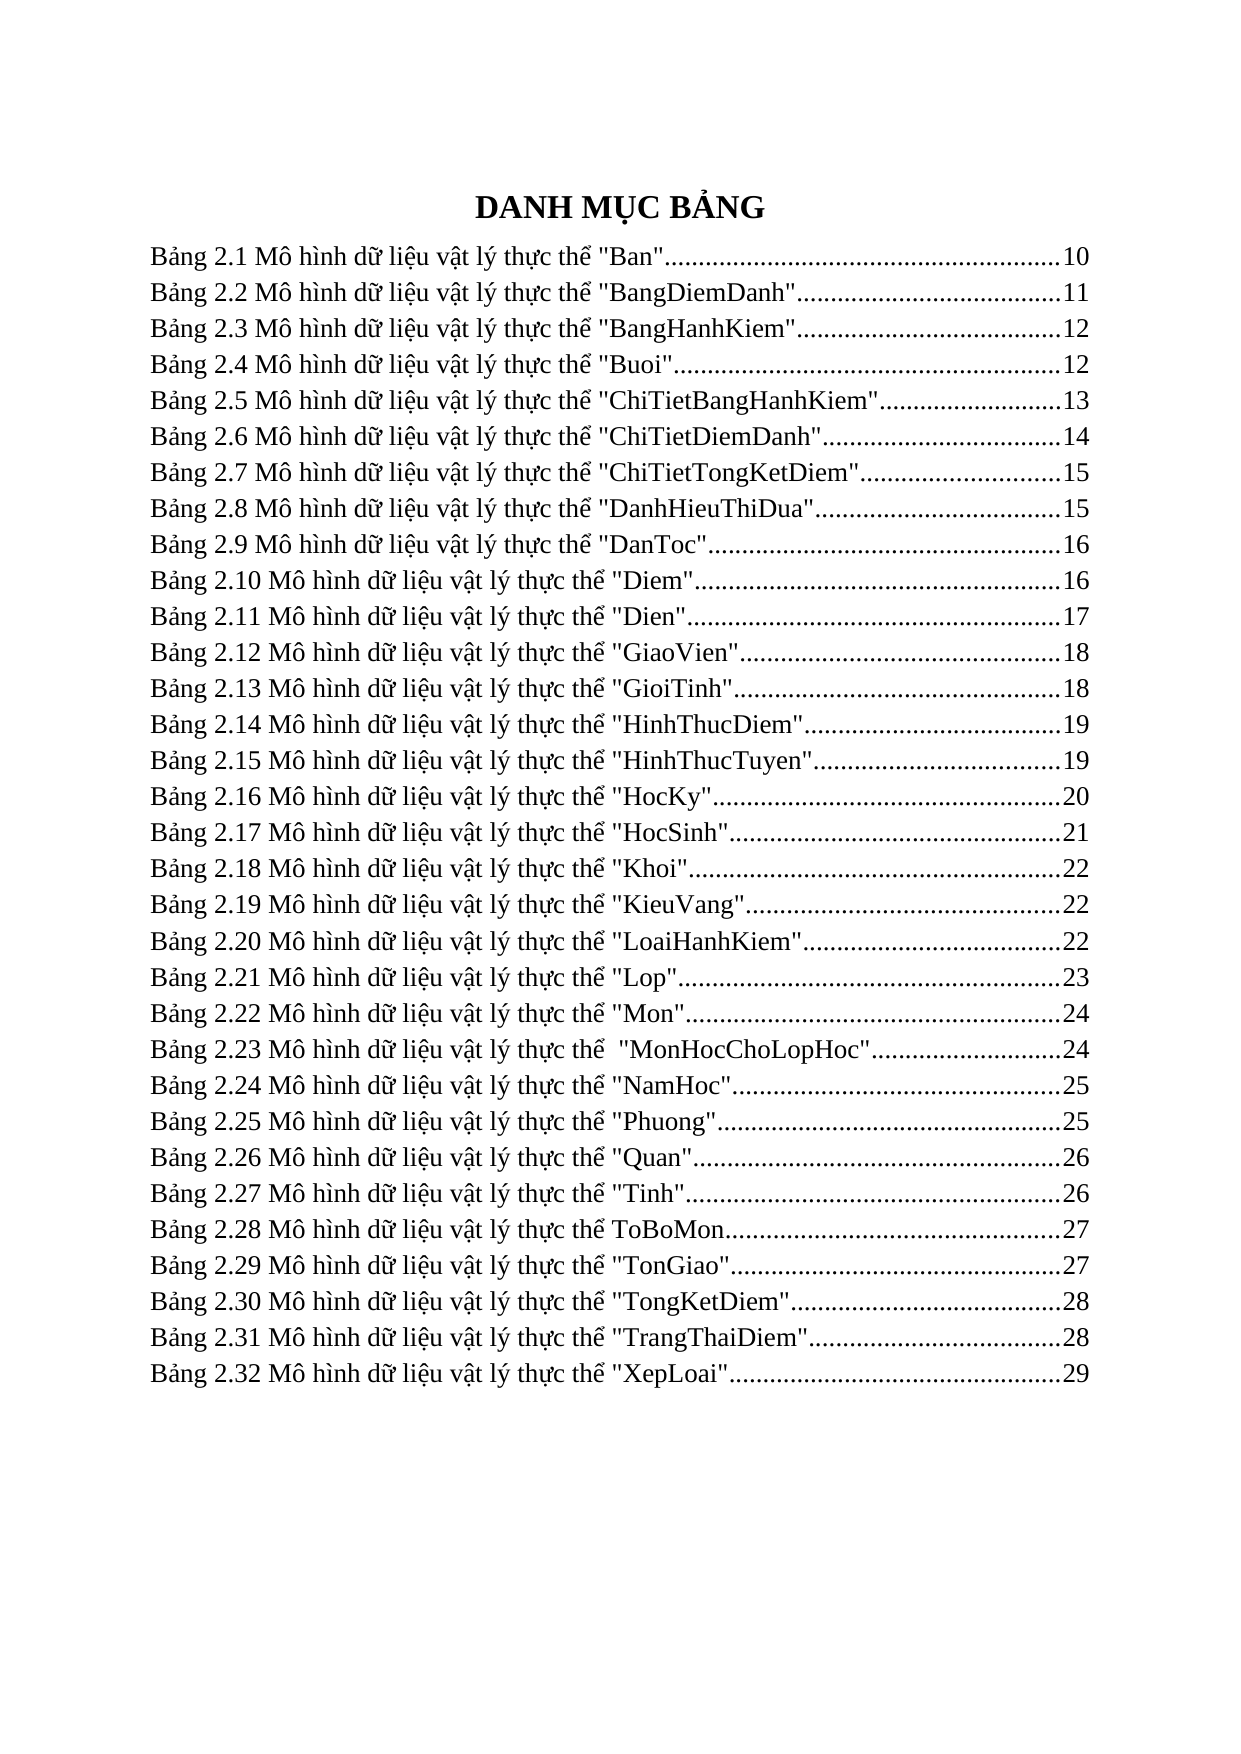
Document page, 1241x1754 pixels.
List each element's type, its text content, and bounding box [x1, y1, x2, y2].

text Bảng 2.1 Mô hình dữ liệu vật lý thực thể "Ban" 10 [150, 240, 1090, 271]
text Bảng 2.22 Mô hình dữ liệu vật lý thực thể "Mon" 24 [150, 997, 1090, 1028]
text Bảng 2.12 Mô hình dữ liệu vật lý thực thể "GiaoVien" 18 [150, 636, 1090, 667]
text Bảng 2.17 Mô hình dữ liệu vật lý thực thể "HocSinh" 21 [150, 817, 1090, 848]
text Bảng 2.21 Mô hình dữ liệu vật lý thực thể "Lop" 23 [150, 961, 1090, 992]
text Bảng 2.10 Mô hình dữ liệu vật lý thực thể "Diem" 16 [150, 564, 1090, 595]
text Bảng 2.3 Mô hình dữ liệu vật lý thực thể "BangHanhKiem" 12 [150, 312, 1090, 343]
text Bảng 2.23 Mô hình dữ liệu vật lý thực thể "MonHocChoLopHoc" 24 [150, 1033, 1090, 1064]
text Bảng 2.32 Mô hình dữ liệu vật lý thực thể "XepLoai" 29 [150, 1357, 1090, 1388]
text Bảng 2.25 Mô hình dữ liệu vật lý thực thể "Phuong" 25 [150, 1105, 1090, 1136]
text Bảng 2.28 Mô hình dữ liệu vật lý thực thể ToBoMon 27 [150, 1213, 1090, 1244]
text Bảng 2.2 Mô hình dữ liệu vật lý thực thể "BangDiemDanh" 11 [150, 276, 1090, 307]
text Bảng 2.31 Mô hình dữ liệu vật lý thực thể "TrangThaiDiem" 28 [150, 1321, 1090, 1352]
text Bảng 2.29 Mô hình dữ liệu vật lý thực thể "TonGiao" 27 [150, 1249, 1090, 1280]
text Bảng 2.6 Mô hình dữ liệu vật lý thực thể "ChiTietDiemDanh" 14 [150, 420, 1090, 451]
text Bảng 2.15 Mô hình dữ liệu vật lý thực thể "HinhThucTuyen" 19 [150, 744, 1090, 776]
text Bảng 2.14 Mô hình dữ liệu vật lý thực thể "HinhThucDiem" 19 [150, 708, 1090, 739]
text Bảng 2.8 Mô hình dữ liệu vật lý thực thể "DanhHieuThiDua" 15 [150, 492, 1090, 523]
text Bảng 2.26 Mô hình dữ liệu vật lý thực thể "Quan" 26 [150, 1141, 1090, 1172]
text Bảng 2.11 Mô hình dữ liệu vật lý thực thể "Dien" 17 [150, 600, 1090, 631]
text Bảng 2.9 Mô hình dữ liệu vật lý thực thể "DanToc" 16 [150, 528, 1090, 559]
text Bảng 2.5 Mô hình dữ liệu vật lý thực thể "ChiTietBangHanhKiem" 13 [150, 384, 1090, 415]
text Bảng 2.4 Mô hình dữ liệu vật lý thực thể "Buoi" 12 [150, 348, 1090, 379]
text Bảng 2.30 Mô hình dữ liệu vật lý thực thể "TongKetDiem" 28 [150, 1285, 1090, 1316]
text Bảng 2.24 Mô hình dữ liệu vật lý thực thể "NamHoc" 25 [150, 1069, 1090, 1100]
text Bảng 2.20 Mô hình dữ liệu vật lý thực thể "LoaiHanhKiem" 22 [150, 925, 1090, 956]
text Bảng 2.19 Mô hình dữ liệu vật lý thực thể "KieuVang" 22 [150, 889, 1090, 920]
text Bảng 2.13 Mô hình dữ liệu vật lý thực thể "GioiTinh" 18 [150, 672, 1090, 703]
text Bảng 2.7 Mô hình dữ liệu vật lý thực thể "ChiTietTongKetDiem" 15 [150, 456, 1090, 487]
text Bảng 2.27 Mô hình dữ liệu vật lý thực thể "Tinh" 26 [150, 1177, 1090, 1208]
subtitle danh mục bảng [150, 187, 1090, 226]
text Bảng 2.18 Mô hình dữ liệu vật lý thực thể "Khoi" 22 [150, 853, 1090, 884]
text Bảng 2.16 Mô hình dữ liệu vật lý thực thể "HocKy" 20 [150, 781, 1090, 812]
